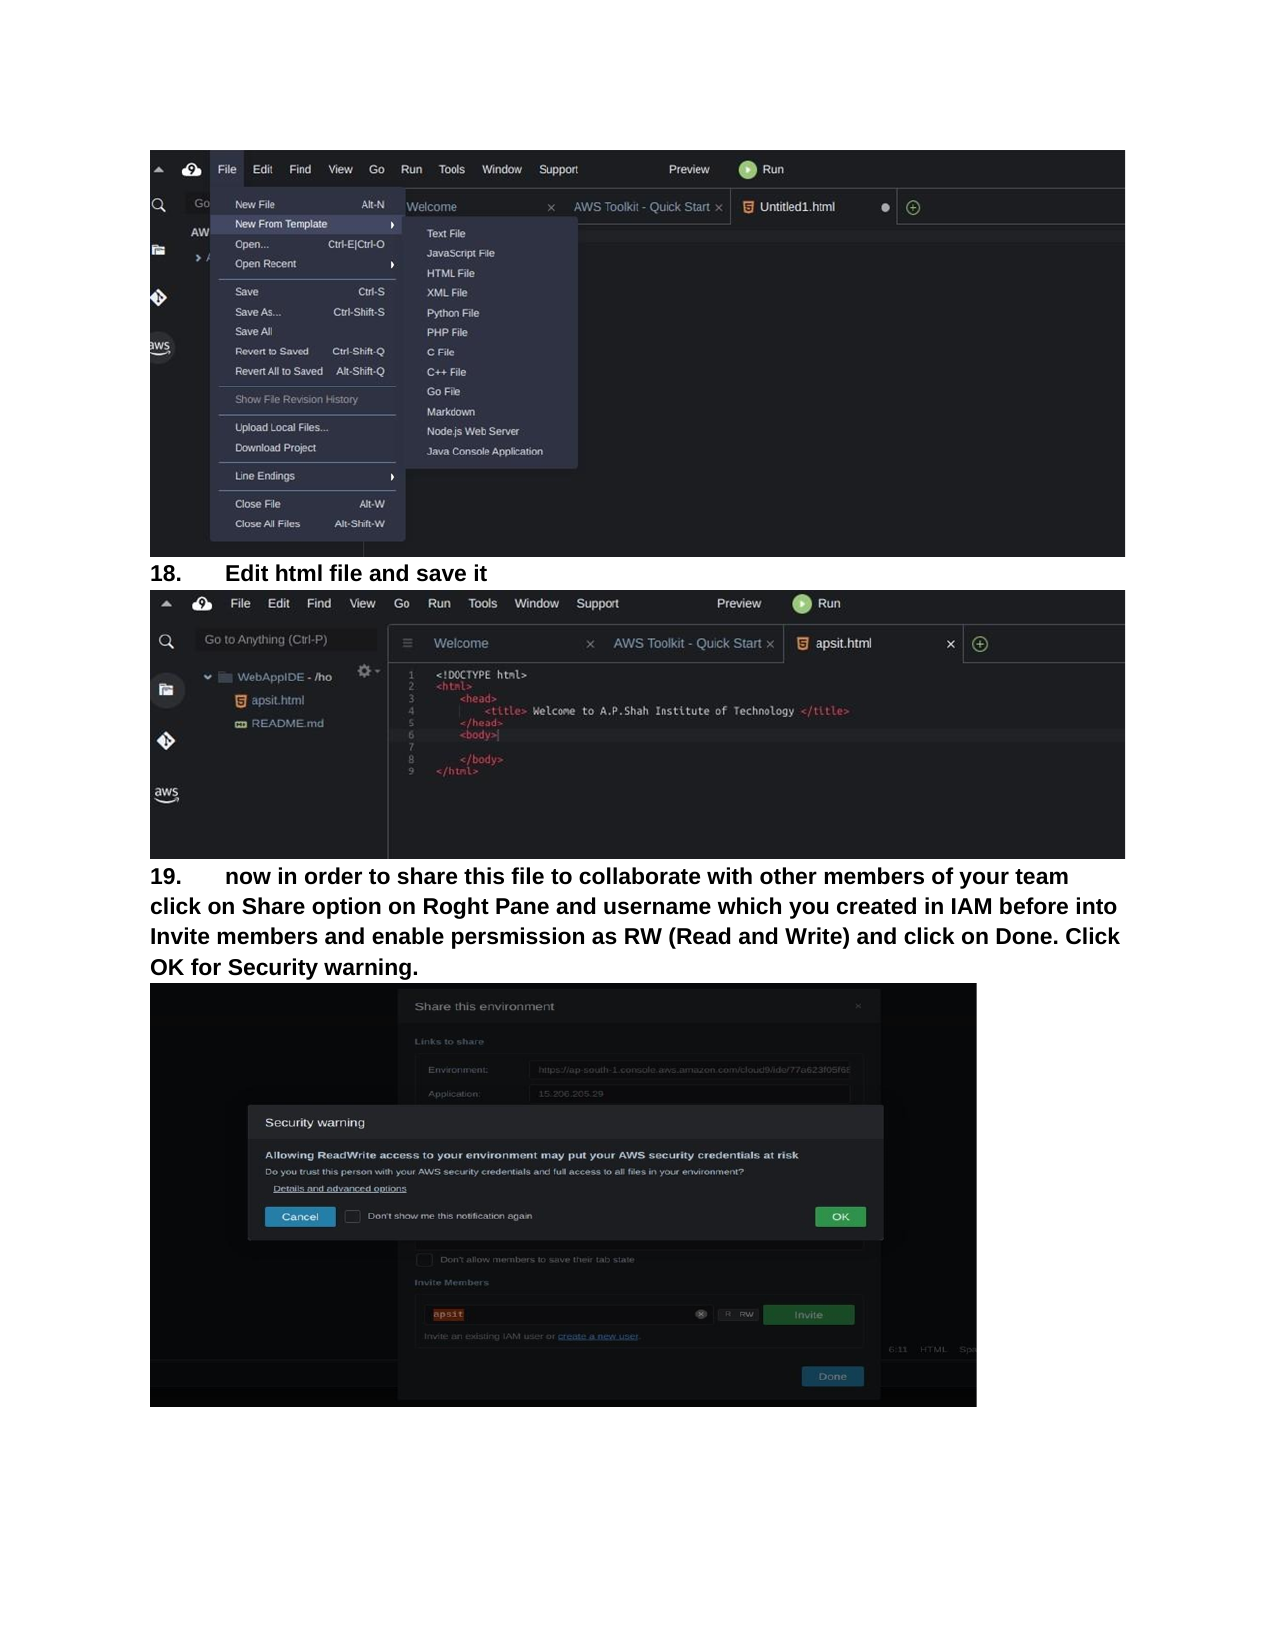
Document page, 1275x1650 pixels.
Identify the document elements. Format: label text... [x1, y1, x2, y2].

text 19. now in order to share this file to collaborate with other members of your team click on Share option on Roght Pane and username which you created in IAM before into Invite members and enable persmission as RW (Read and Write) and click on Done. Click OK for Security warning. [150, 863, 1125, 980]
picture [150, 150, 1125, 557]
text 18. Edit html file and save it [150, 560, 1125, 586]
picture [150, 983, 977, 1407]
picture [150, 590, 1125, 859]
